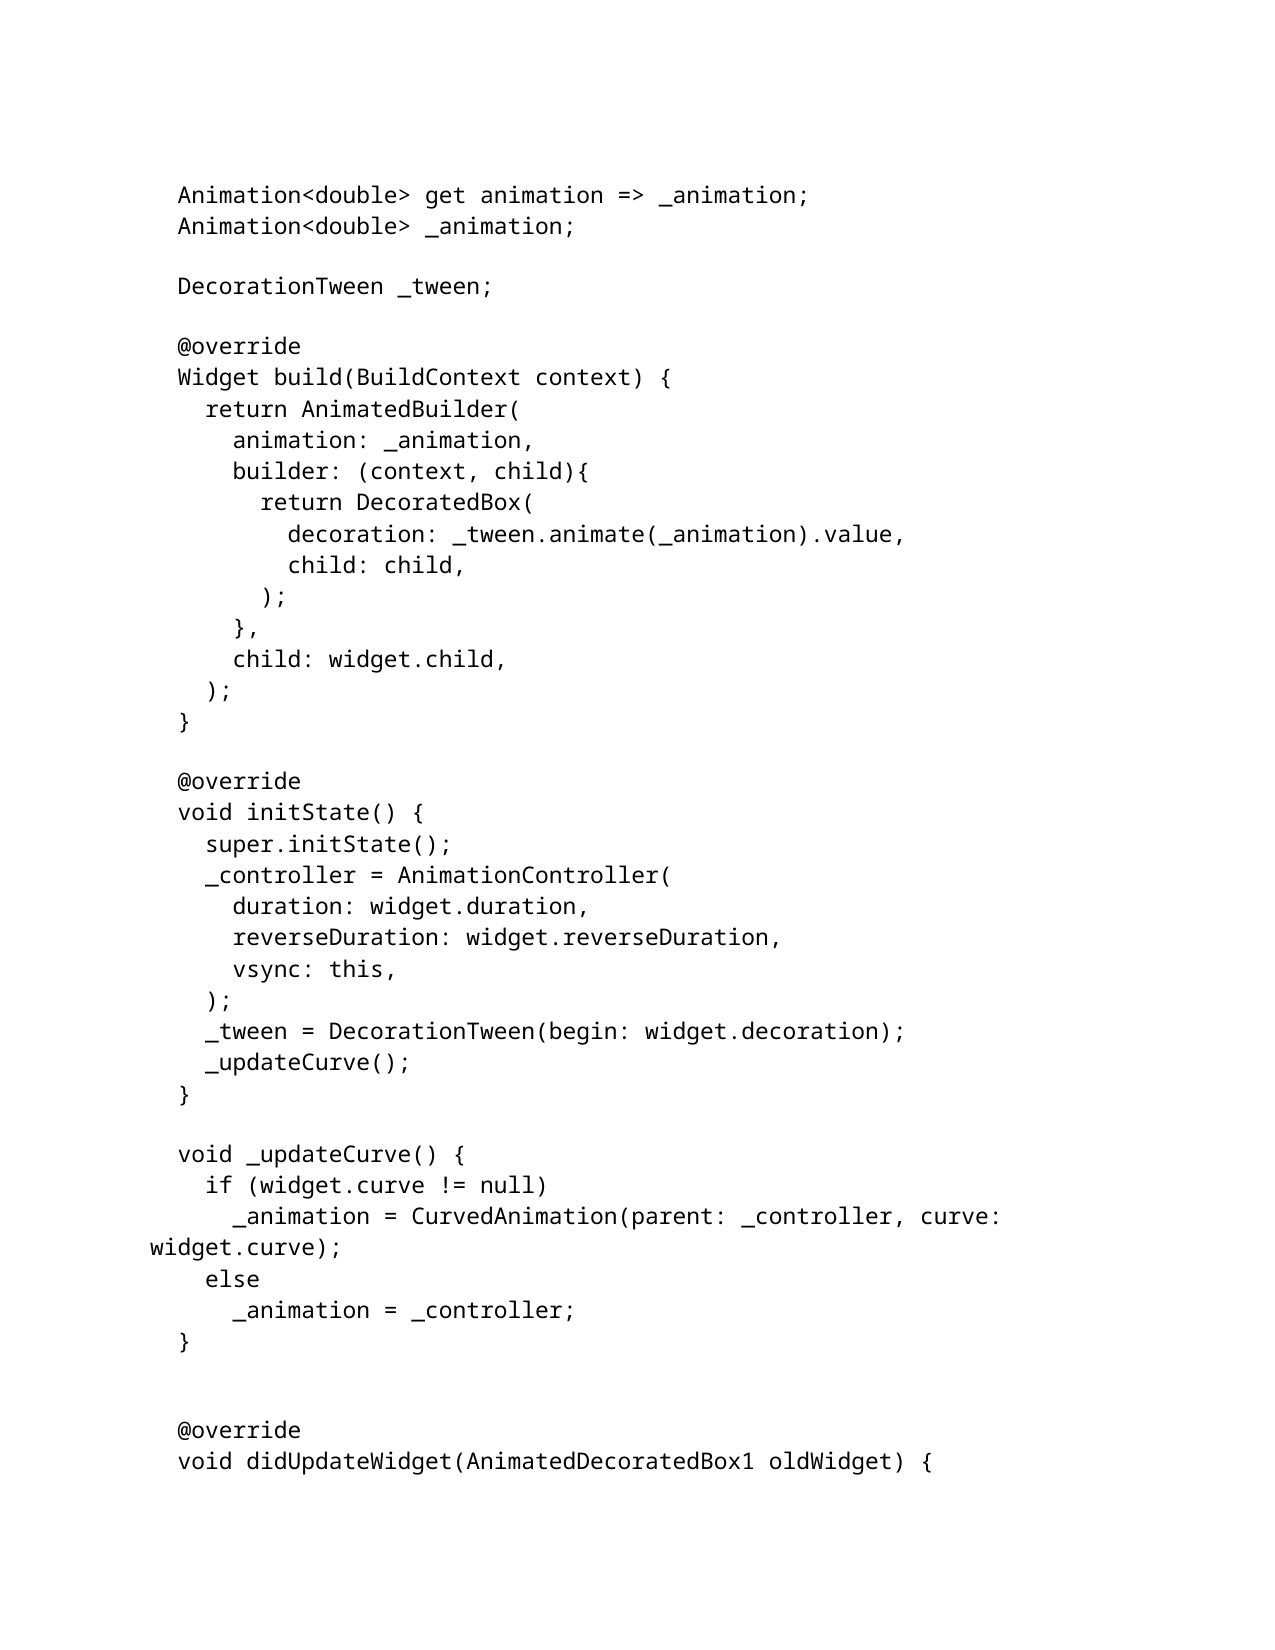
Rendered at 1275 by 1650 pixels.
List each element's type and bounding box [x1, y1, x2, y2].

text [150, 150, 1125, 1476]
